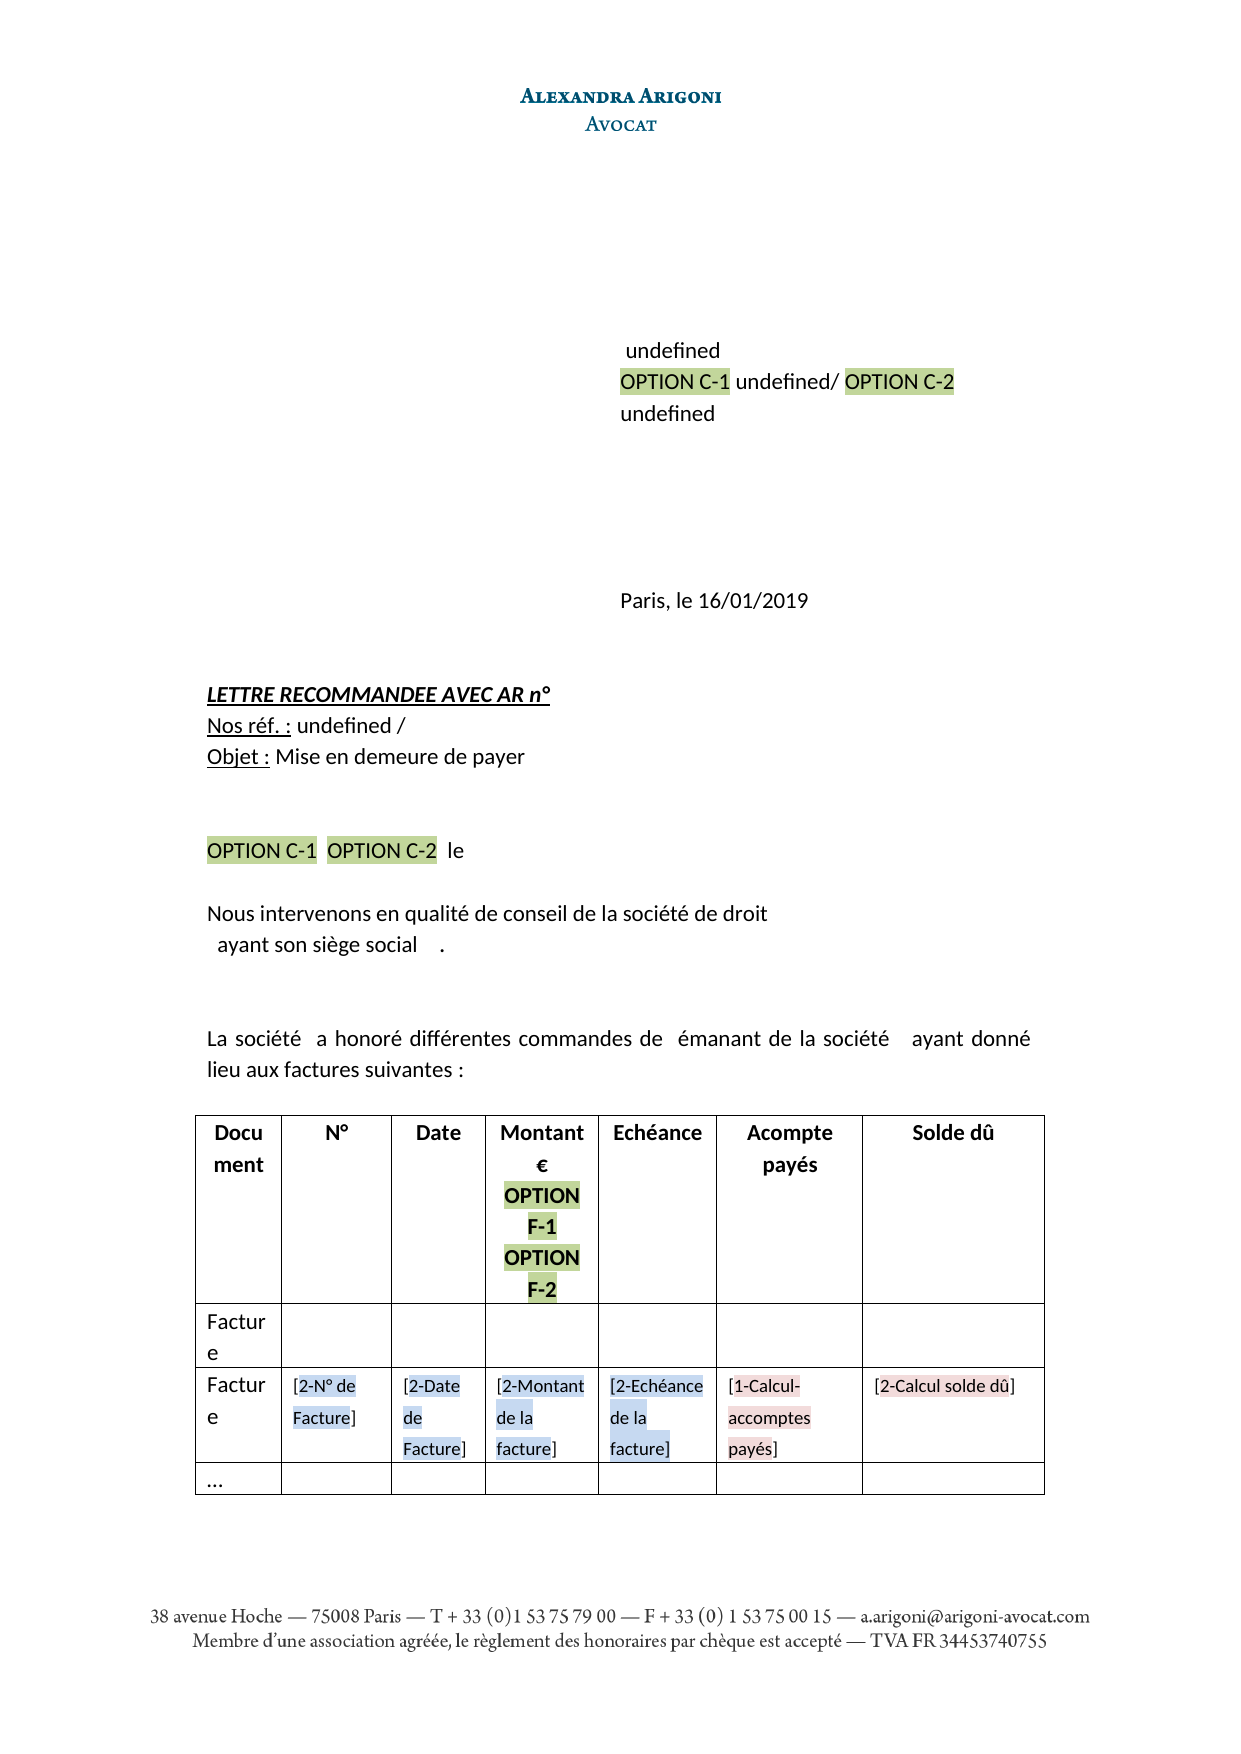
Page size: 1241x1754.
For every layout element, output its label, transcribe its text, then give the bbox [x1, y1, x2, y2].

table_header Montant € OPTION F-1 OPTION F-2 [486, 1116, 598, 1303]
table_header Acompte payés [717, 1116, 862, 1303]
table_cell [392, 1463, 485, 1494]
table_cell [486, 1463, 598, 1494]
subtitle Nos réf. : undefined / [207, 708, 1033, 740]
table_header Date [392, 1116, 485, 1303]
table_cell [863, 1463, 1044, 1494]
table_cell [2-Montant de la facture] [486, 1368, 598, 1462]
table_cell [2-N° de Facture] [282, 1368, 391, 1462]
subtitle Objet : Mise en demeure de payer [207, 740, 1033, 771]
table_cell [392, 1304, 485, 1367]
table_cell [2-Date de Facture] [392, 1368, 485, 1462]
text ayant son siège social . [207, 927, 1033, 958]
picture [519, 88, 722, 131]
table_cell Facture [196, 1304, 281, 1367]
table_cell … [196, 1463, 281, 1494]
text undefined [620, 333, 1033, 365]
picture [150, 1607, 1090, 1652]
text OPTION C-1 undefined/ OPTION C-2 undefined [620, 365, 1033, 427]
table_cell [717, 1463, 862, 1494]
table_cell [1-Calcul-accomptes payés] [717, 1368, 862, 1462]
table_cell [2-Calcul solde dû] [863, 1368, 1044, 1462]
table_cell [599, 1463, 716, 1494]
table_cell [599, 1304, 716, 1367]
table_cell [863, 1304, 1044, 1367]
table_header Echéance [599, 1116, 716, 1303]
text LETTRE RECOMMANDEE AVEC AR n° [207, 677, 1033, 708]
text OPTION C-1 OPTION C-2 le [207, 833, 1033, 865]
picture [519, 88, 526, 101]
table_cell [2-Echéance de la facture] [599, 1368, 716, 1462]
table_header Document [196, 1116, 281, 1303]
table_header Solde dû [863, 1116, 1044, 1303]
table_cell Facture [196, 1368, 281, 1462]
text La société a honoré différentes commandes de émanant de la société ayant donné lieu aux factures suivantes : [207, 1021, 1033, 1083]
table_cell [282, 1463, 391, 1494]
table_header N° [282, 1116, 391, 1303]
table_cell [282, 1304, 391, 1367]
table_cell [486, 1304, 598, 1367]
text Paris, le 16/01/2019 [620, 583, 1033, 615]
text Nous intervenons en qualité de conseil de la société de droit [207, 896, 1033, 927]
table_cell [717, 1304, 862, 1367]
